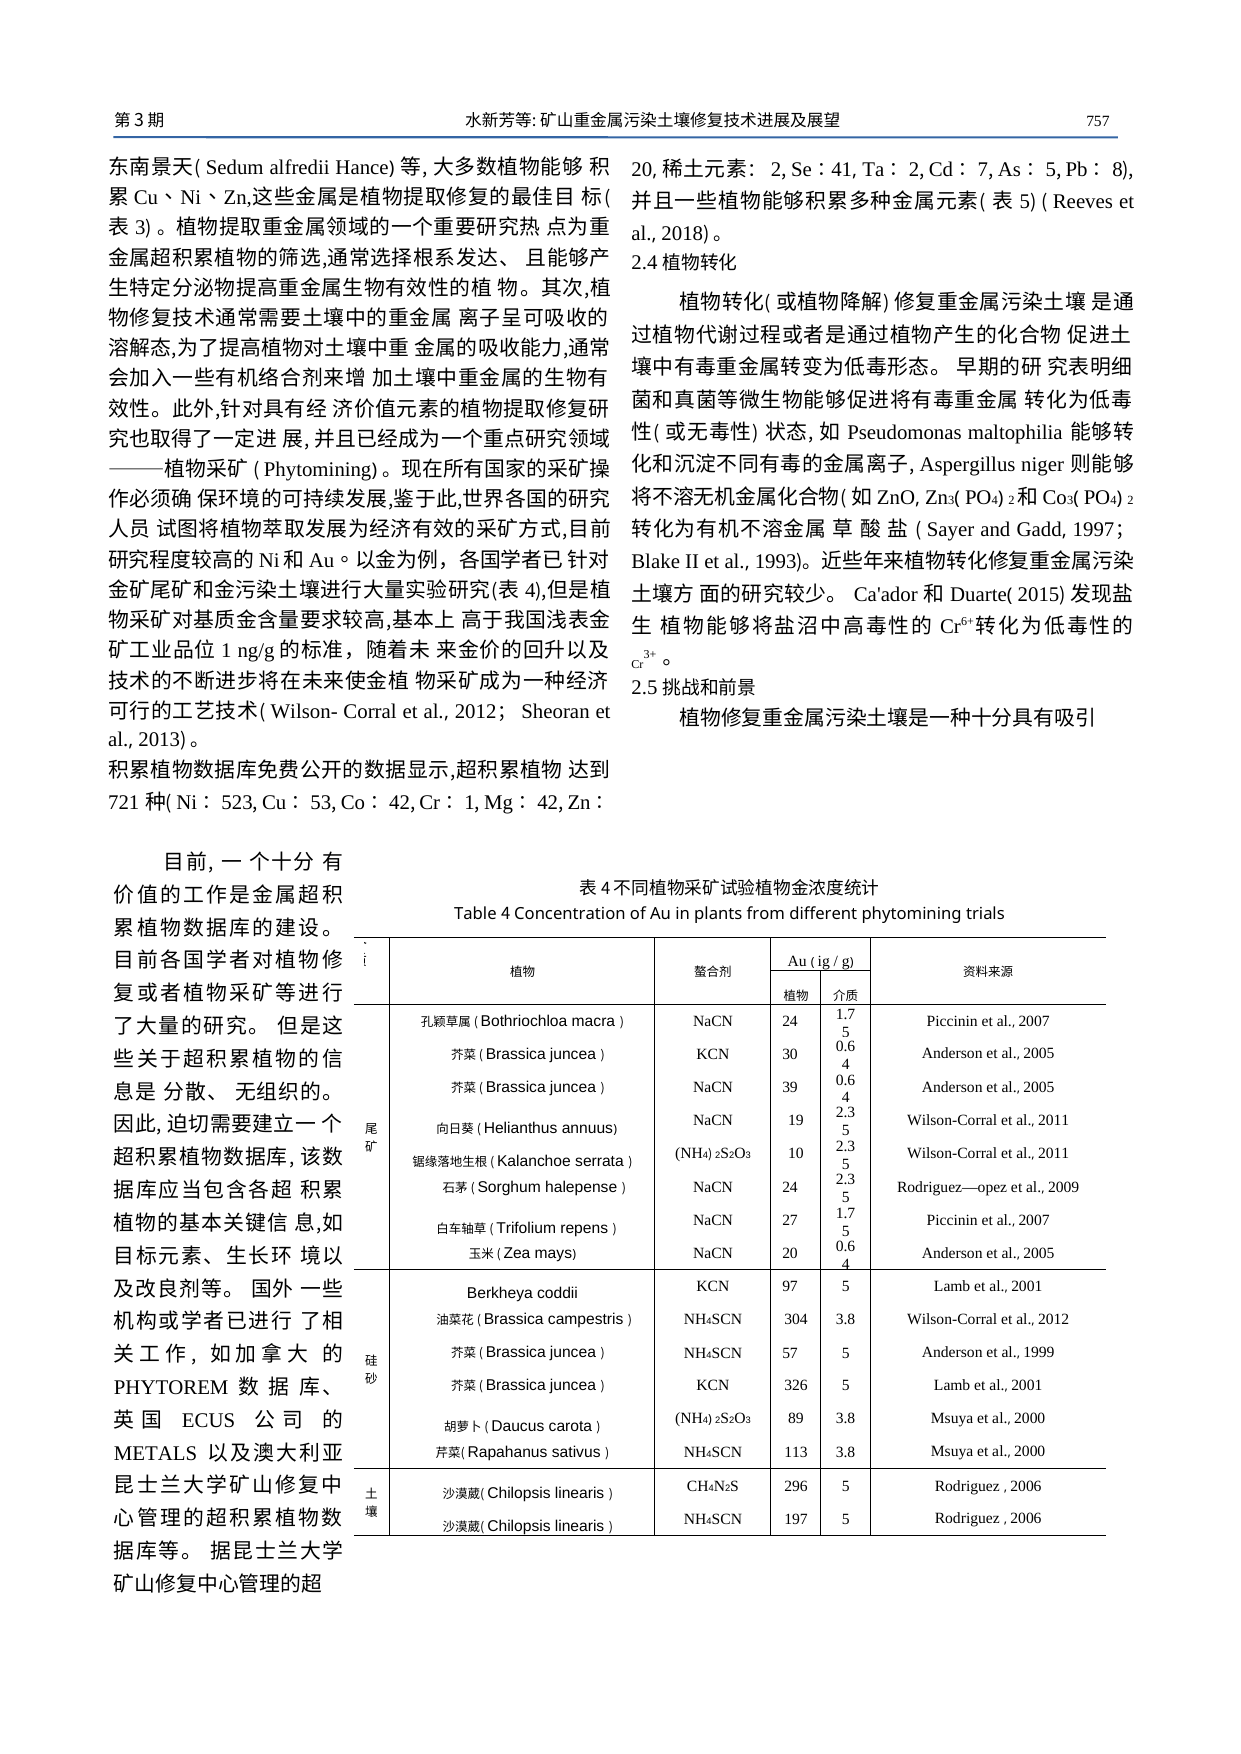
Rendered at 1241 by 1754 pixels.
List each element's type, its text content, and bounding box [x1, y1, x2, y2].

text 这些积累植物能够提取比正常植物高 50~500 倍的 重金属( Baker and Brooks, 1989) 。 通常, 地面以上 植物组织能够积累>100 ig/g(干重)Cd, >1000 ig/ g( 干重) Ni、Cu、Pb 或者 10000 ig/g( 干重) Zn 和 Mn就称这些植物为超积累植物;在天然环境条件下 植物叶子干燥后能够称之为超积累植物的重金属含 量门限为 Se、Tl、Cd 为 100 ig/g;Cr、Co、Cu 为 300 ig/g;As、Pb、Ni 为 1000 ig/g;Mn 为 10000 ig/g; Zn 为 3000 ig/g; Au、Ag 为 1 ig/g( Mahar et al., 2016)。有许多植物能够积累Ni、Cu、Pb、Cr、Co、Zn、 Cd 等重金属, 如柳树、象草( Napier grass) 、伴矿景天 ( Sedum plumbizincico la)、甘蓝油菜(Br assica napus) 、东南景天( Sedum alfredii Hance) 等, 大多数植物能够 积累Cu、Ni、Zn,这些金属是植物提取修复的最佳目 标( 表 3) 。植物提取重金属领域的一个重要研究热 点为重金属超积累植物的筛选,通常选择根系发达、 且能够产生特定分泌物提高重金属生物有效性的植 物。其次,植物修复技术通常需要土壤中的重金属 离子呈可吸收的溶解态,为了提高植物对土壤中重 金属的吸收能力,通常会加入一些有机络合剂来增 加土壤中重金属的生物有效性。此外,针对具有经 济价值元素的植物提取修复研究也取得了一定进 展, 并且已经成为一个重点研究领域———植物采矿 ( Phytomining) 。现在所有国家的采矿操作必须确 保环境的可持续发展,鉴于此,世界各国的研究人员 试图将植物萃取发展为经济有效的采矿方式,目前 研究程度较高的Ni和Au。以金为例，各国学者已 针对金矿尾矿和金污染土壤进行大量实验研究(表 4),但是植物采矿对基质金含量要求较高,基本上 高于我国浅表金矿工业品位1 ng/g的标准，随着未 来金价的回升以及技术的不断进步将在未来使金植 物采矿成为一种经济可行的工艺技术( Wilson- Corral et al., 2012； Sheoran et al., 2013) 。 [108, 150, 611, 751]
text 植物转化( 或植物降解) 修复重金属污染土壤 是通过植物代谢过程或者是通过植物产生的化合物 促进土壤中有毒重金属转变为低毒形态。 早期的研 究表明细菌和真菌等微生物能够促进将有毒重金属 转化为低毒性( 或无毒性) 状态, 如 Pseudomonas maltophilia 能够转化和沉淀不同有毒的金属离子, Aspergillus niger 则能够将不溶无机金属化合物( 如 ZnO, Zn3( PO4) 2和 Co3( PO4) 2转化为有机不溶金属 草 酸 盐 ( Sayer and Gadd, 1997； Blake II et al., 1993)。近些年来植物转化修复重金属污染土壤方 面的研究较少。 Ca'ador 和 Duarte( 2015) 发现盐生 植物能够将盐沼中高毒性的Cr6+转化为低毒性的 Cr3+。 [631, 284, 1134, 673]
text 2.4 植物转化 [631, 247, 1134, 274]
text 积累植物数据库免费公开的数据显示,超积累植物 达到 721 种( Ni： 523, Cu： 53, Co： 42, Cr： 1, Mg： 42, Zn：20, 稀土元素： 2, Se：41, Ta： 2, Cd： 7, As： 5, Pb： 8),并且一些植物能够积累多种金属元素( 表 5) ( Reeves et al., 2018) 。 [108, 751, 611, 816]
text 2.5 挑战和前景 [631, 673, 1134, 700]
text 植物修复重金属污染土壤是一种十分具有吸引力的方法，但是仍然面临一定的挑 战: [631, 700, 1134, 732]
text 积累植物数据库免费公开的数据显示,超积累植物 达到 721 种( Ni： 523, Cu： 53, Co： 42, Cr： 1, Mg： 42, Zn：20, 稀土元素： 2, Se：41, Ta： 2, Cd： 7, As： 5, Pb： 8),并且一些植物能够积累多种金属元素( 表 5) ( Reeves et al., 2018) 。 [631, 150, 1134, 247]
